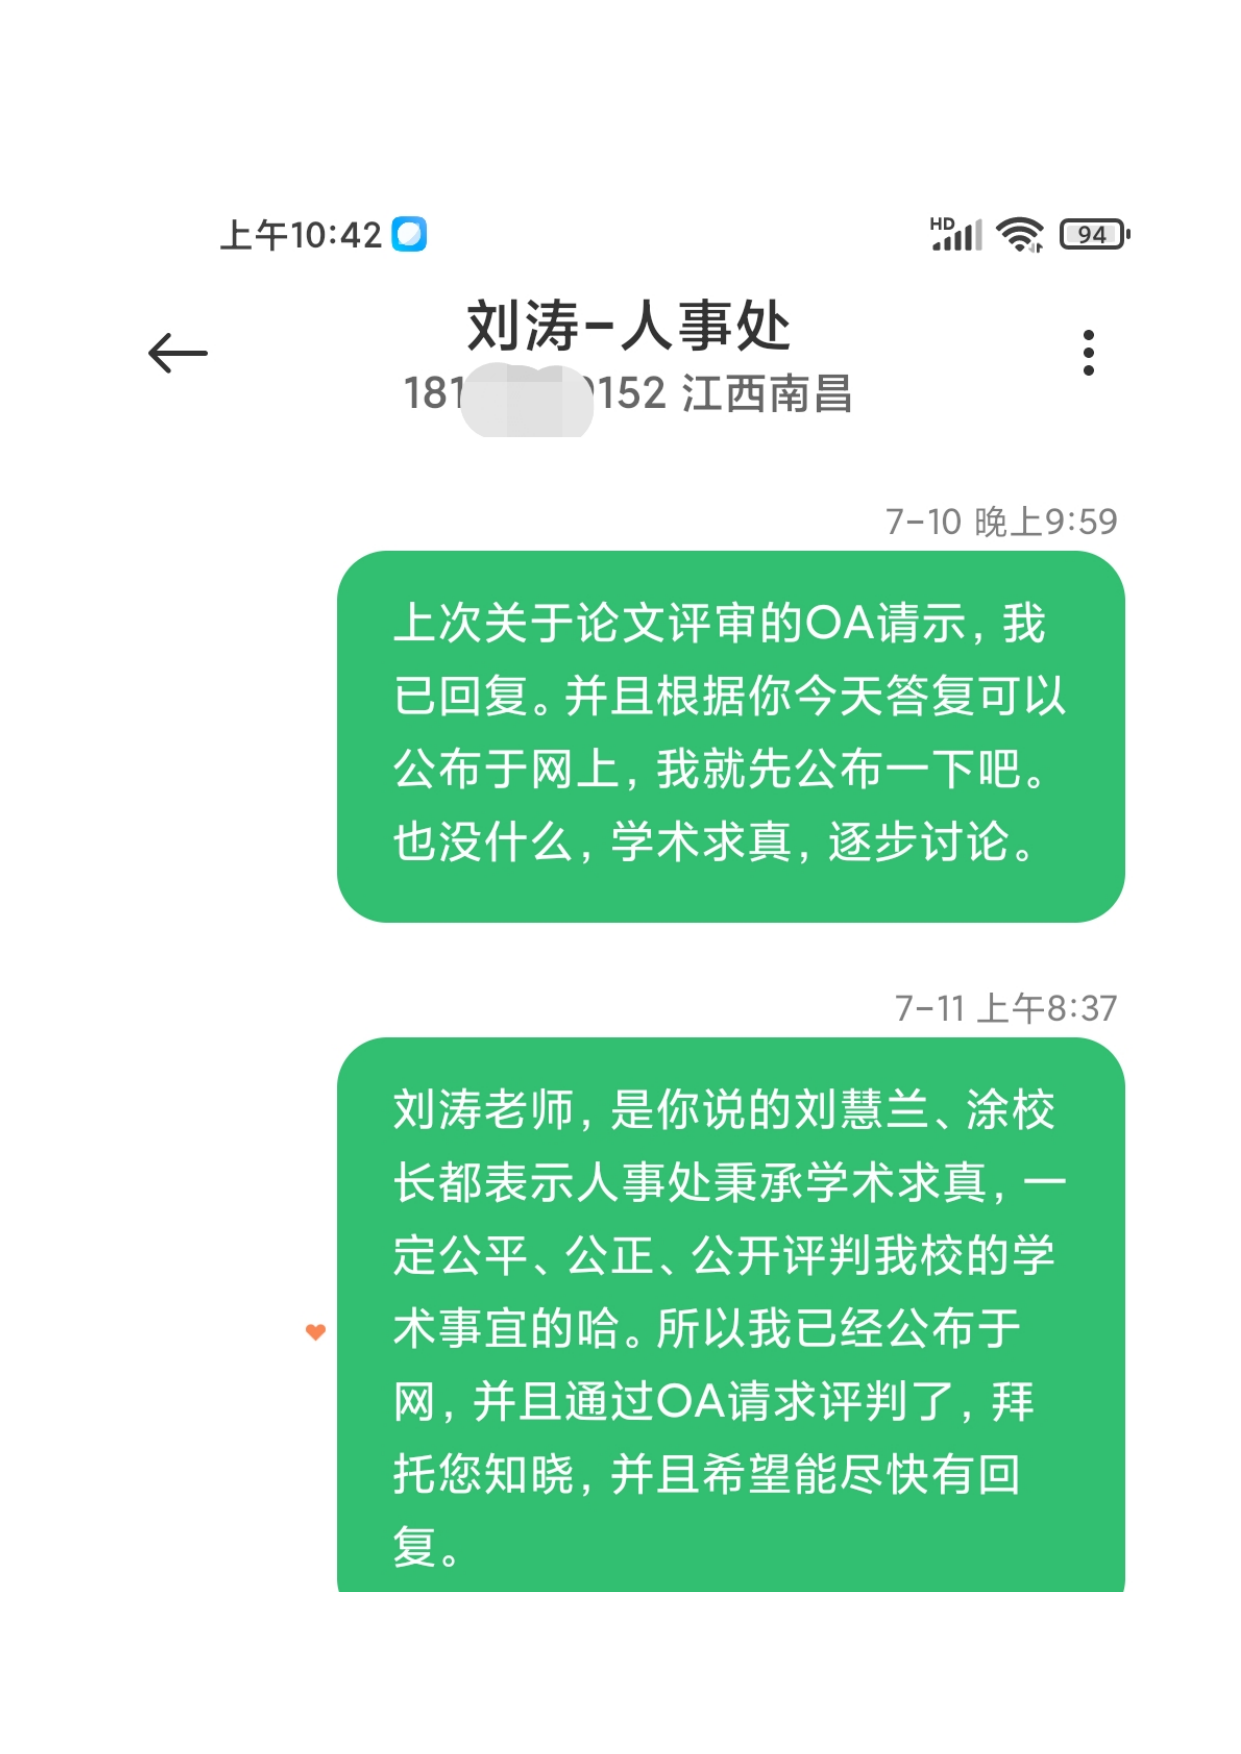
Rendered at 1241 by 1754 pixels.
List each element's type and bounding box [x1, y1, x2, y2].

picture [65, 162, 1190, 1592]
